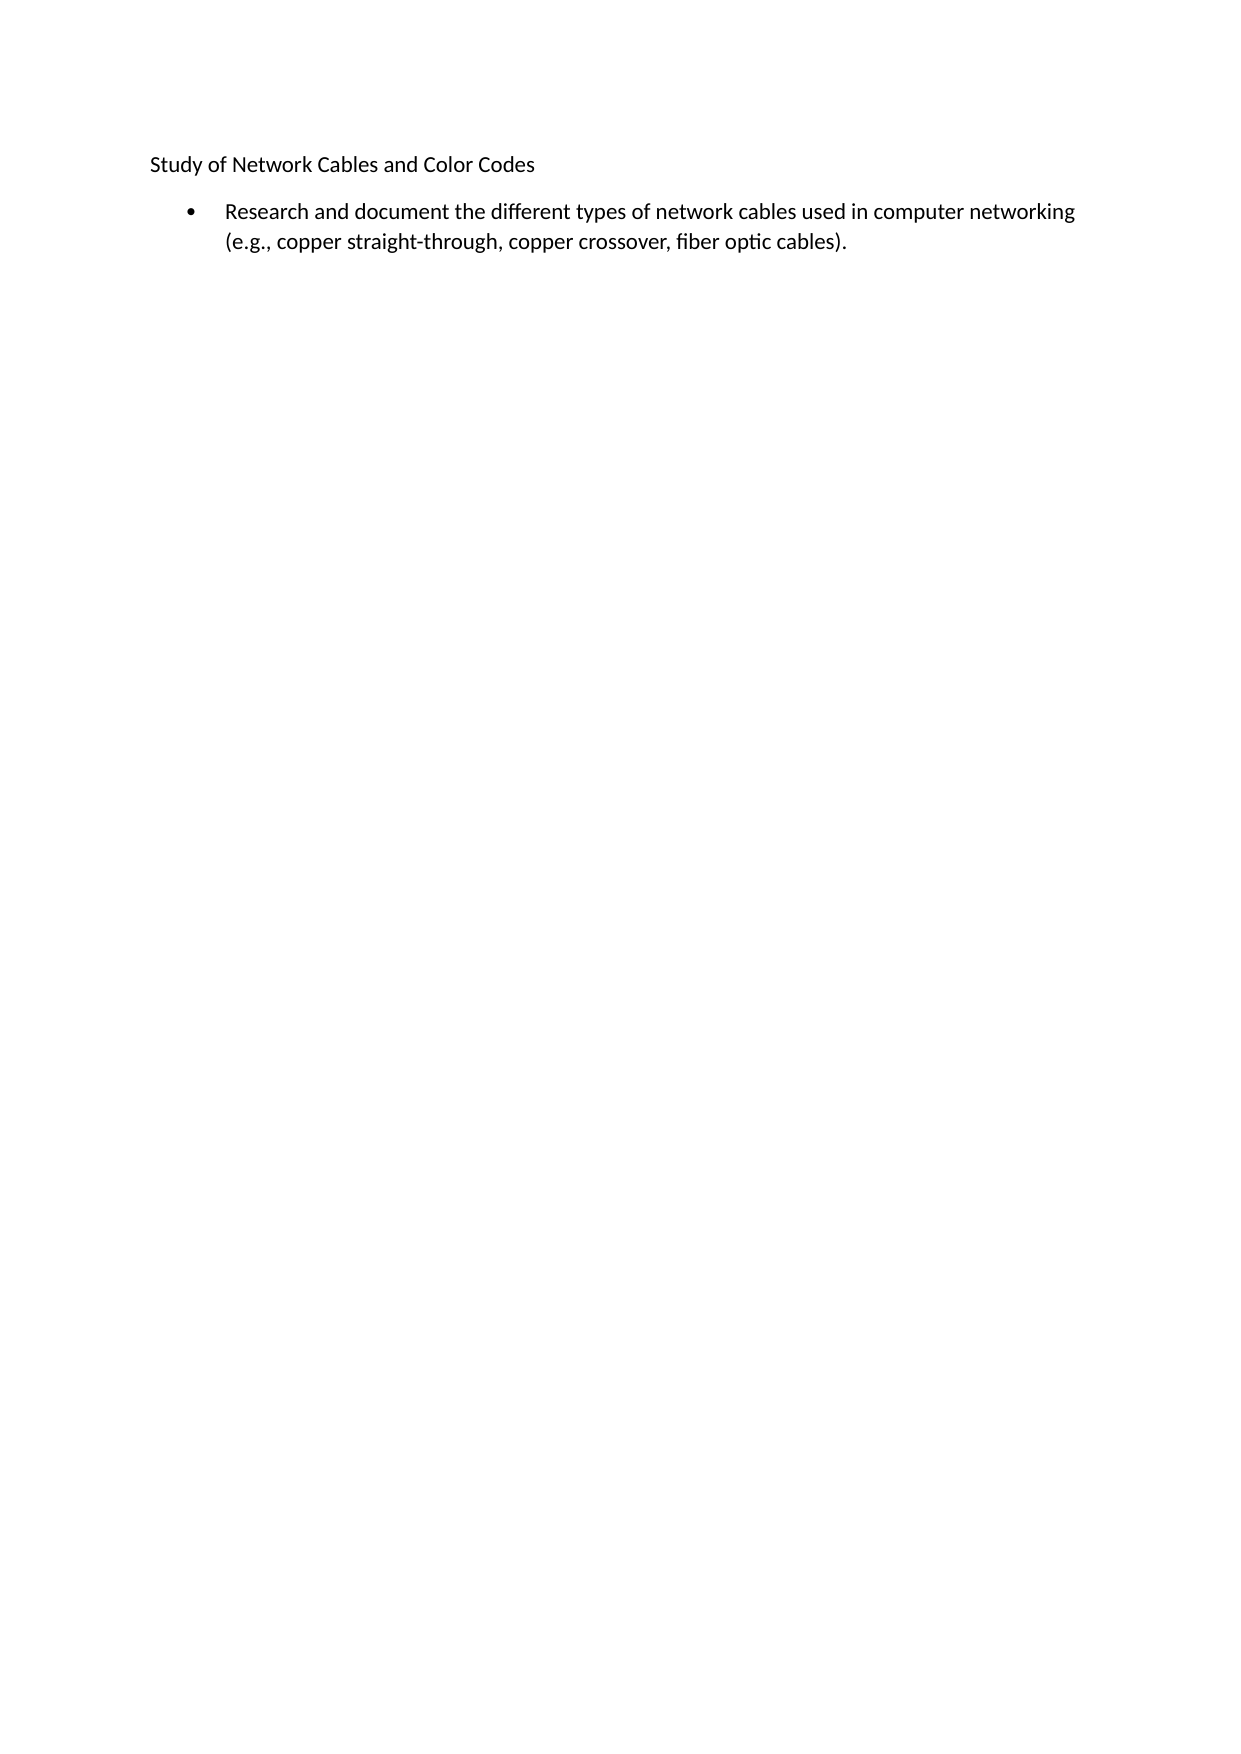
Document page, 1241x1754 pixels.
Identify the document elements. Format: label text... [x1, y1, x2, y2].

text Study of Network Cables and Color Codes [150, 150, 1090, 178]
list Research and document the different types of network cables used in computer networking (e.g., copper straight-through, copper crossover, fiber optic cables). [187, 197, 1090, 255]
